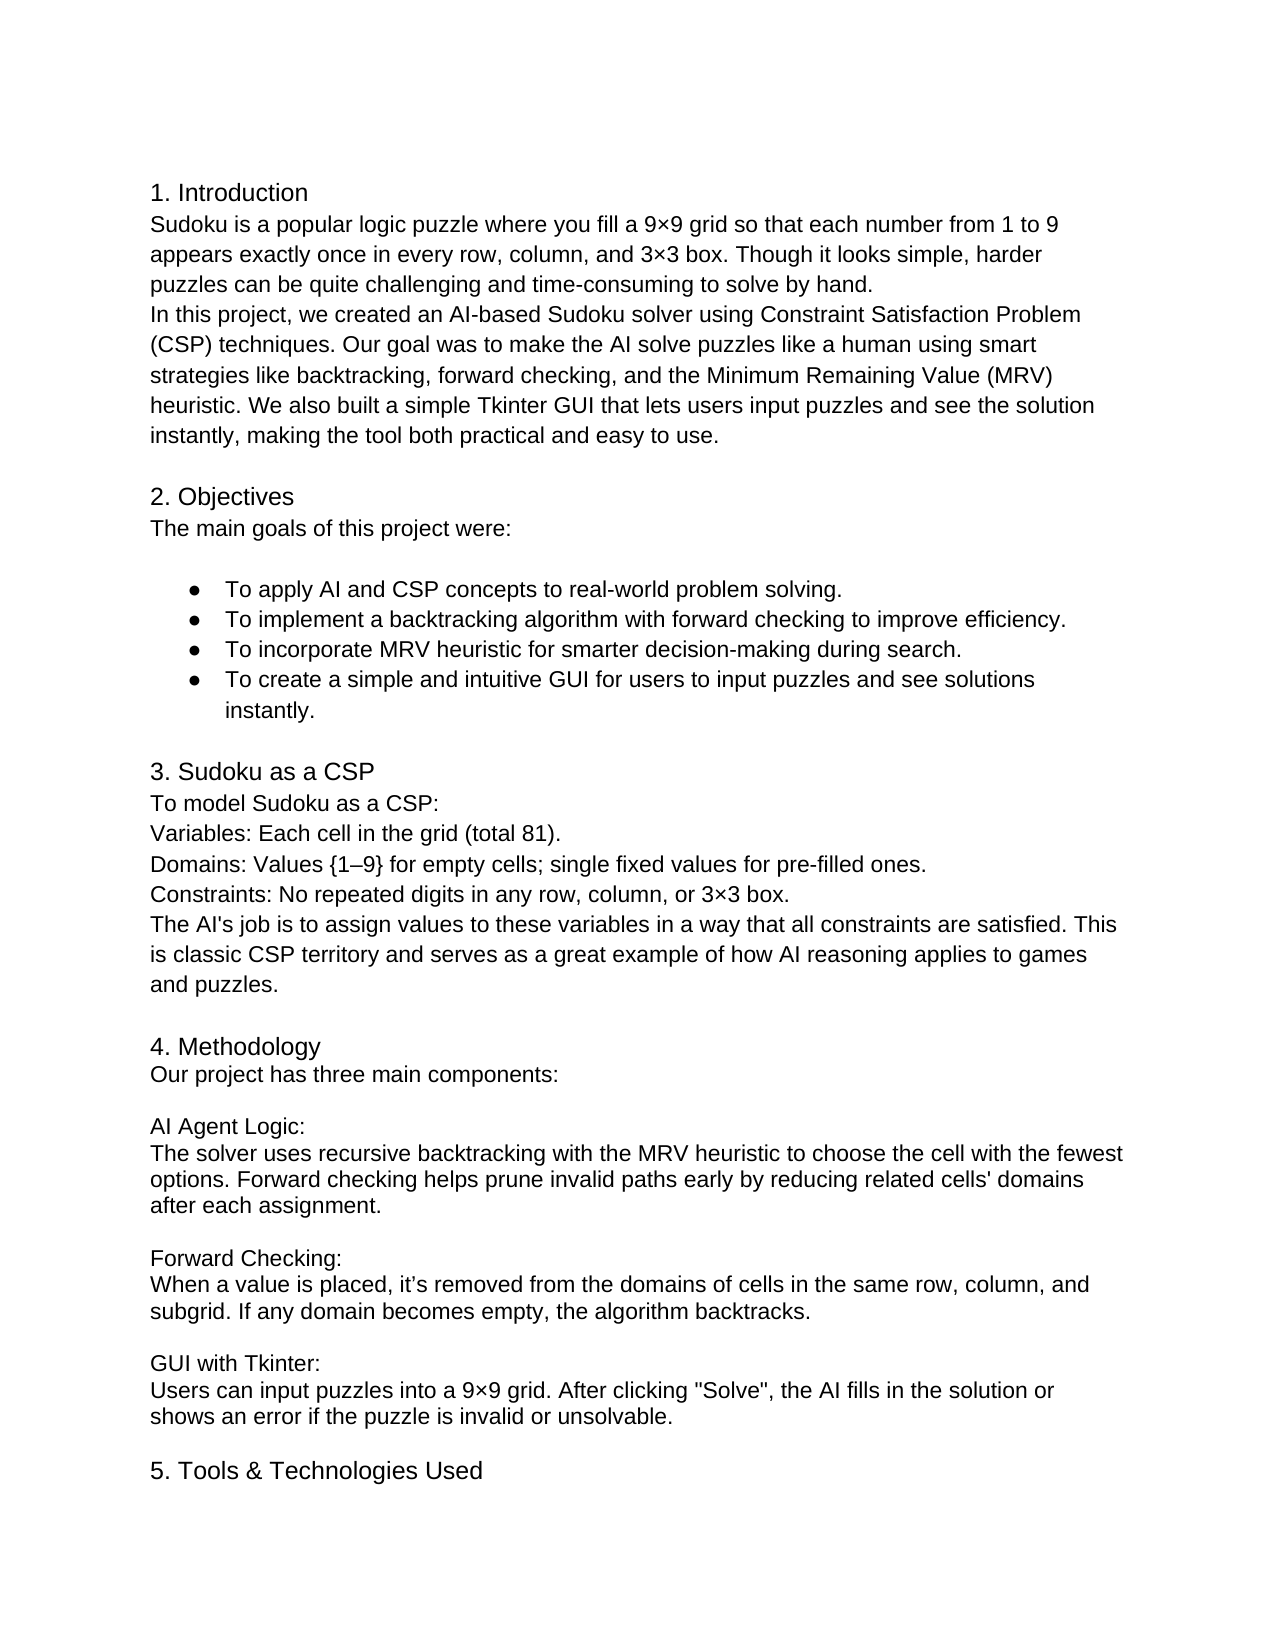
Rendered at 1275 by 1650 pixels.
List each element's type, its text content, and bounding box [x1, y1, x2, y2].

text The solver uses recursive backtracking with the MRV heuristic to choose the cell with the fewest options. Forward checking helps prune invalid paths early by reducing related cells' domains after each assignment. [150, 1139, 1125, 1219]
text 3. Sudoku as a CSP [150, 757, 1125, 786]
text 5. Tools & Technologies Used [150, 1456, 1125, 1484]
text Users can input puzzles into a 9×9 grid. After clicking "Solve", the AI fills in the solution or shows an error if the puzzle is invalid or unsolvable. [150, 1377, 1125, 1429]
text 4. Methodology [150, 1032, 1125, 1061]
text Sudoku is a popular logic puzzle where you fill a 9×9 grid so that each number from 1 to 9 appears exactly once in every row, column, and 3×3 box. Though it looks simple, harder puzzles can be quite challenging and time-consuming to solve by hand. [150, 211, 1125, 297]
text Our project has three main components: [150, 1061, 1125, 1087]
text When a value is placed, it’s removed from the domains of cells in the same row, column, and subgrid. If any domain becomes empty, the algorithm backtracks. [150, 1271, 1125, 1324]
text Constraints: No repeated digits in any row, column, or 3×3 box. [150, 881, 1125, 907]
list To incorporate MRV heuristic for smarter decision-making during search. [187, 636, 1125, 663]
text Forward Checking: [150, 1245, 1125, 1271]
list To create a simple and intuitive GUI for users to input puzzles and see solutions instantly. [187, 666, 1125, 723]
text In this project, we created an AI-based Sudoku solver using Constraint Satisfaction Problem (CSP) techniques. Our goal was to make the AI solve puzzles like a human using smart strategies like backtracking, forward checking, and the Minimum Remaining Value (MRV) heuristic. We also built a simple Tkinter GUI that lets users input puzzles and see the solution instantly, making the tool both practical and easy to use. [150, 301, 1125, 448]
text Variables: Each cell in the grid (total 81). [150, 820, 1125, 847]
text AI Agent Logic: [150, 1113, 1125, 1139]
list To implement a backtracking algorithm with forward checking to improve efficiency. [187, 606, 1125, 632]
list To apply AI and CSP concepts to real-world problem solving. [187, 576, 1125, 602]
text To model Sudoku as a CSP: [150, 790, 1125, 816]
text Domains: Values {1–9} for empty cells; single fixed values for pre-filled ones. [150, 851, 1125, 877]
text The AI's job is to assign values to these variables in a way that all constraints are satisfied. This is classic CSP territory and serves as a great example of how AI reasoning applies to games and puzzles. [150, 911, 1125, 998]
text 1. Introduction [150, 177, 1125, 206]
text 2. Objectives [150, 482, 1125, 511]
text The main goals of this project were: [150, 515, 1125, 542]
text GUI with Tkinter: [150, 1350, 1125, 1377]
